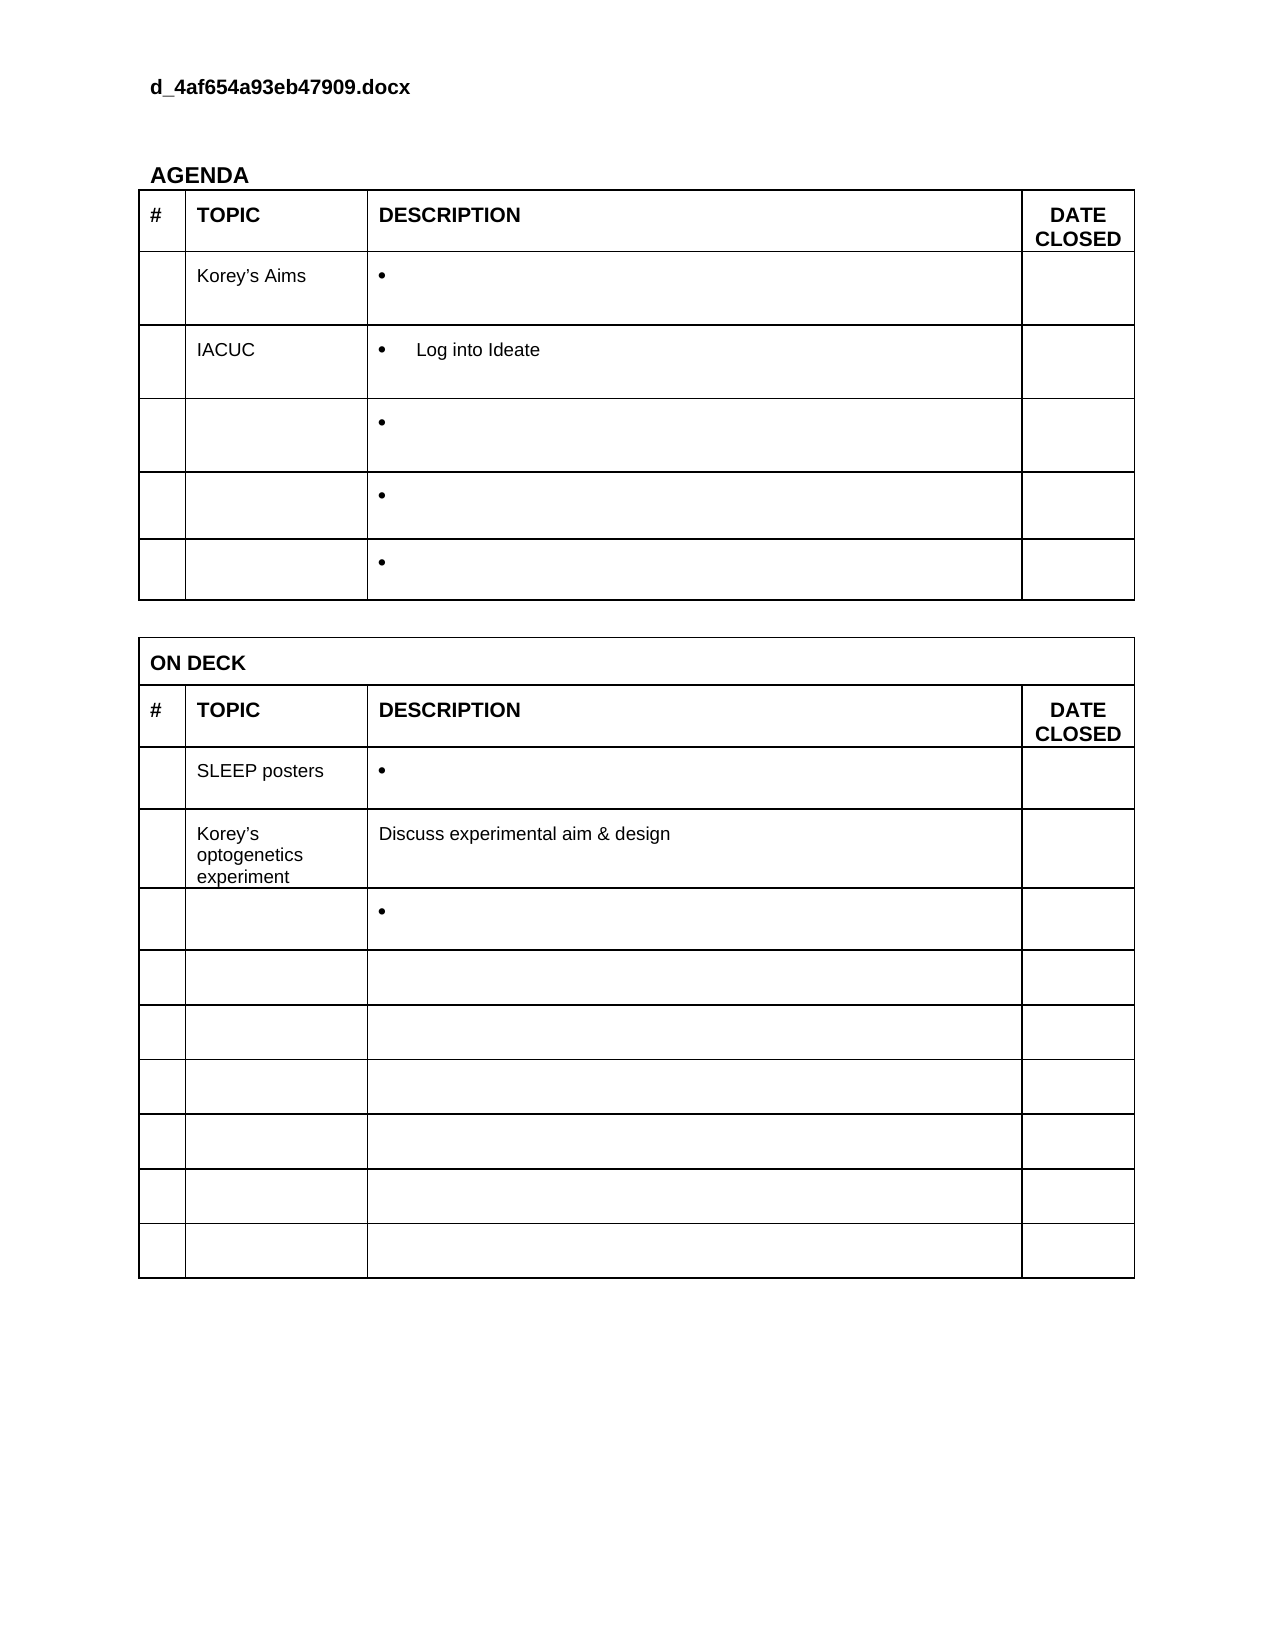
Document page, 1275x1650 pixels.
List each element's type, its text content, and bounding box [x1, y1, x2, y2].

table_cell [368, 252, 1021, 324]
table_cell [1023, 326, 1134, 398]
table_cell [140, 951, 185, 1004]
table_cell DESCRIPTION [368, 686, 1021, 746]
table_cell [368, 1224, 1021, 1277]
table_cell [368, 1115, 1021, 1168]
table_header DATE CLOSED [1023, 191, 1134, 251]
table_cell Korey’s Aims [186, 252, 367, 324]
table_header ON DECK [140, 638, 1134, 684]
table_cell [368, 1170, 1021, 1223]
table_cell [186, 889, 367, 949]
text AGENDA [150, 162, 1125, 189]
table_cell [1023, 810, 1134, 887]
table_cell [186, 540, 367, 599]
table_cell [1023, 748, 1134, 808]
table_cell [186, 399, 367, 471]
table_header DESCRIPTION [368, 191, 1021, 251]
table_cell [1023, 1170, 1134, 1223]
table_cell [140, 473, 185, 538]
table_cell Discuss experimental aim & design [368, 810, 1021, 887]
table_cell [368, 889, 1021, 949]
table_cell [1023, 252, 1134, 324]
table_cell [1023, 473, 1134, 538]
table_cell [140, 252, 185, 324]
table_cell [368, 951, 1021, 1004]
table_cell [186, 473, 367, 538]
table_cell [140, 540, 185, 599]
table_cell [140, 399, 185, 471]
table_cell [1023, 540, 1134, 599]
table_cell [368, 540, 1021, 599]
table_header # [140, 191, 185, 251]
table_cell [1023, 399, 1134, 471]
table_cell [1023, 1060, 1134, 1113]
table_cell [186, 1115, 367, 1168]
table_cell [368, 1006, 1021, 1058]
table_cell [368, 1060, 1021, 1113]
table_cell Log into Ideate [368, 326, 1021, 398]
table_cell [186, 1224, 367, 1277]
table_cell [140, 326, 185, 398]
table_cell [140, 1115, 185, 1168]
table_cell IACUC [186, 326, 367, 398]
table_cell [140, 810, 185, 887]
table_cell [368, 399, 1021, 471]
table_cell [140, 1060, 185, 1113]
table_cell TOPIC [186, 686, 367, 746]
table_header TOPIC [186, 191, 367, 251]
table_cell [140, 1006, 185, 1058]
table_cell [140, 748, 185, 808]
table_cell [140, 889, 185, 949]
table_cell [186, 1006, 367, 1058]
table_cell [186, 951, 367, 1004]
table_cell DATE CLOSED [1023, 686, 1134, 746]
table_cell [140, 1224, 185, 1277]
table_cell SLEEP posters [186, 748, 367, 808]
table_cell [1023, 951, 1134, 1004]
table_cell [1023, 889, 1134, 949]
table_cell [1023, 1006, 1134, 1058]
table_cell [368, 748, 1021, 808]
table_cell [1023, 1224, 1134, 1277]
table_cell [186, 1060, 367, 1113]
table_cell Korey’s optogenetics experiment [186, 810, 367, 887]
table_cell # [140, 686, 185, 746]
table_cell [140, 1170, 185, 1223]
table_cell [1023, 1115, 1134, 1168]
table_cell [186, 1170, 367, 1223]
table_cell [368, 473, 1021, 538]
